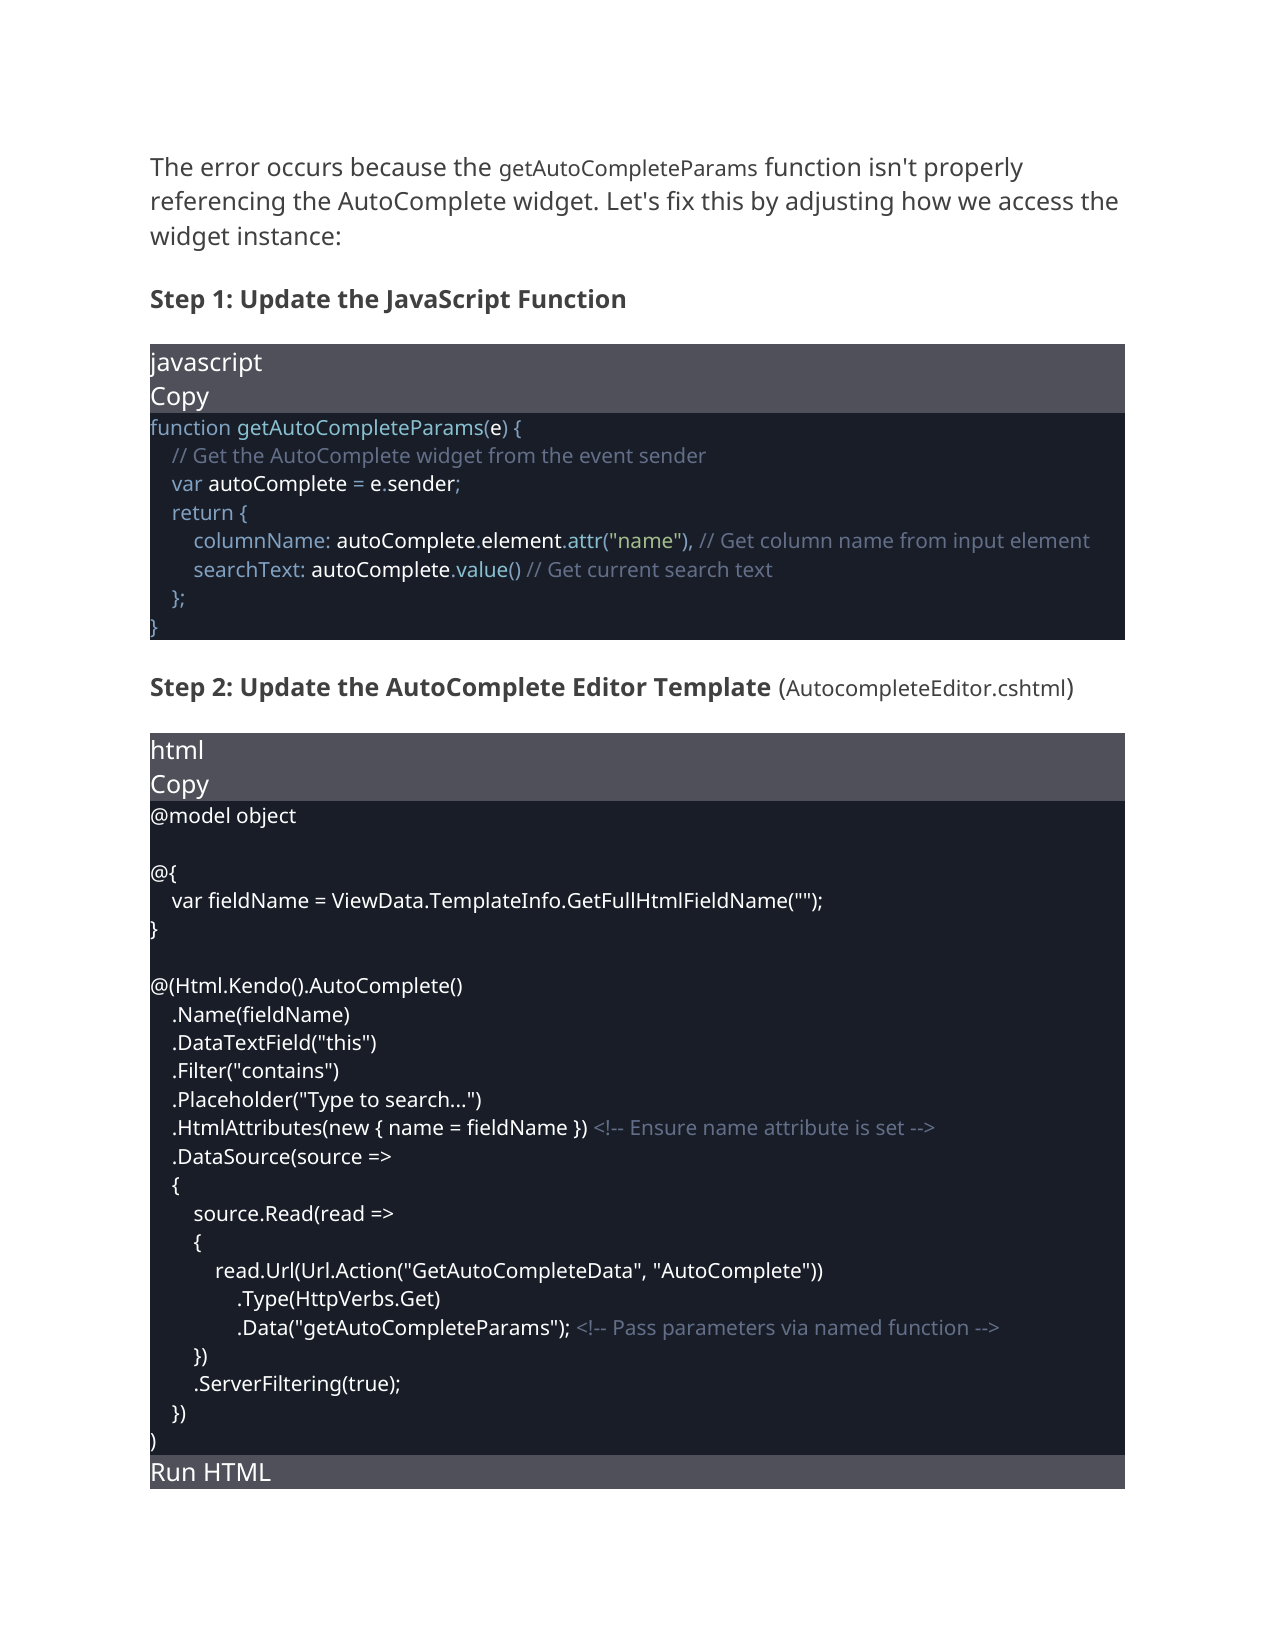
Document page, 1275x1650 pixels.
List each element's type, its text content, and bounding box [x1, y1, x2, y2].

text .DataTextField("this") [150, 1028, 1125, 1057]
text Step 1: Update the JavaScript Function [150, 281, 1125, 315]
text The error occurs because the getAutoCompleteParams function isn't properly referencing the AutoComplete widget. Let's fix this by adjusting how we access the widget instance: [150, 150, 1125, 252]
text }; [150, 583, 1125, 612]
text .Type(HttpVerbs.Get) [150, 1284, 1125, 1313]
text Copy [150, 767, 1125, 801]
text columnName: autoComplete.element.attr("name"), // Get column name from input element [150, 526, 1125, 555]
text @{ [150, 858, 1125, 886]
text var autoComplete = e.sender; [150, 469, 1125, 498]
text @model object [150, 801, 1125, 829]
text @(Html.Kendo().AutoComplete() [150, 971, 1125, 1000]
text }) [150, 1398, 1125, 1426]
text .HtmlAttributes(new { name = fieldName }) <!-- Ensure name attribute is set --> [150, 1113, 1125, 1142]
text Run HTML [150, 1455, 1125, 1489]
text { [150, 1227, 1125, 1256]
text Copy [150, 379, 1125, 413]
text function getAutoCompleteParams(e) { [150, 413, 1125, 441]
text read.Url(Url.Action("GetAutoCompleteData", "AutoComplete")) [150, 1256, 1125, 1284]
text Step 2: Update the AutoComplete Editor Template (AutocompleteEditor.cshtml) [150, 669, 1125, 703]
text source.Read(read => [150, 1199, 1125, 1227]
text var fieldName = ViewData.TemplateInfo.GetFullHtmlFieldName(""); [150, 886, 1125, 914]
text }) [150, 1341, 1125, 1369]
text } [150, 612, 1125, 640]
text .Data("getAutoCompleteParams"); <!-- Pass parameters via named function --> [150, 1313, 1125, 1341]
text .Filter("contains") [150, 1057, 1125, 1085]
text return { [150, 498, 1125, 526]
text javascript [150, 344, 1125, 379]
text .Placeholder("Type to search...") [150, 1085, 1125, 1113]
text .ServerFiltering(true); [150, 1369, 1125, 1398]
text .Name(fieldName) [150, 1000, 1125, 1028]
text // Get the AutoComplete widget from the event sender [150, 441, 1125, 469]
text ) [150, 1426, 1125, 1455]
text .DataSource(source => [150, 1142, 1125, 1170]
text } [150, 914, 1125, 943]
text html [150, 733, 1125, 767]
text { [150, 1170, 1125, 1199]
text searchText: autoComplete.value() // Get current search text [150, 555, 1125, 583]
